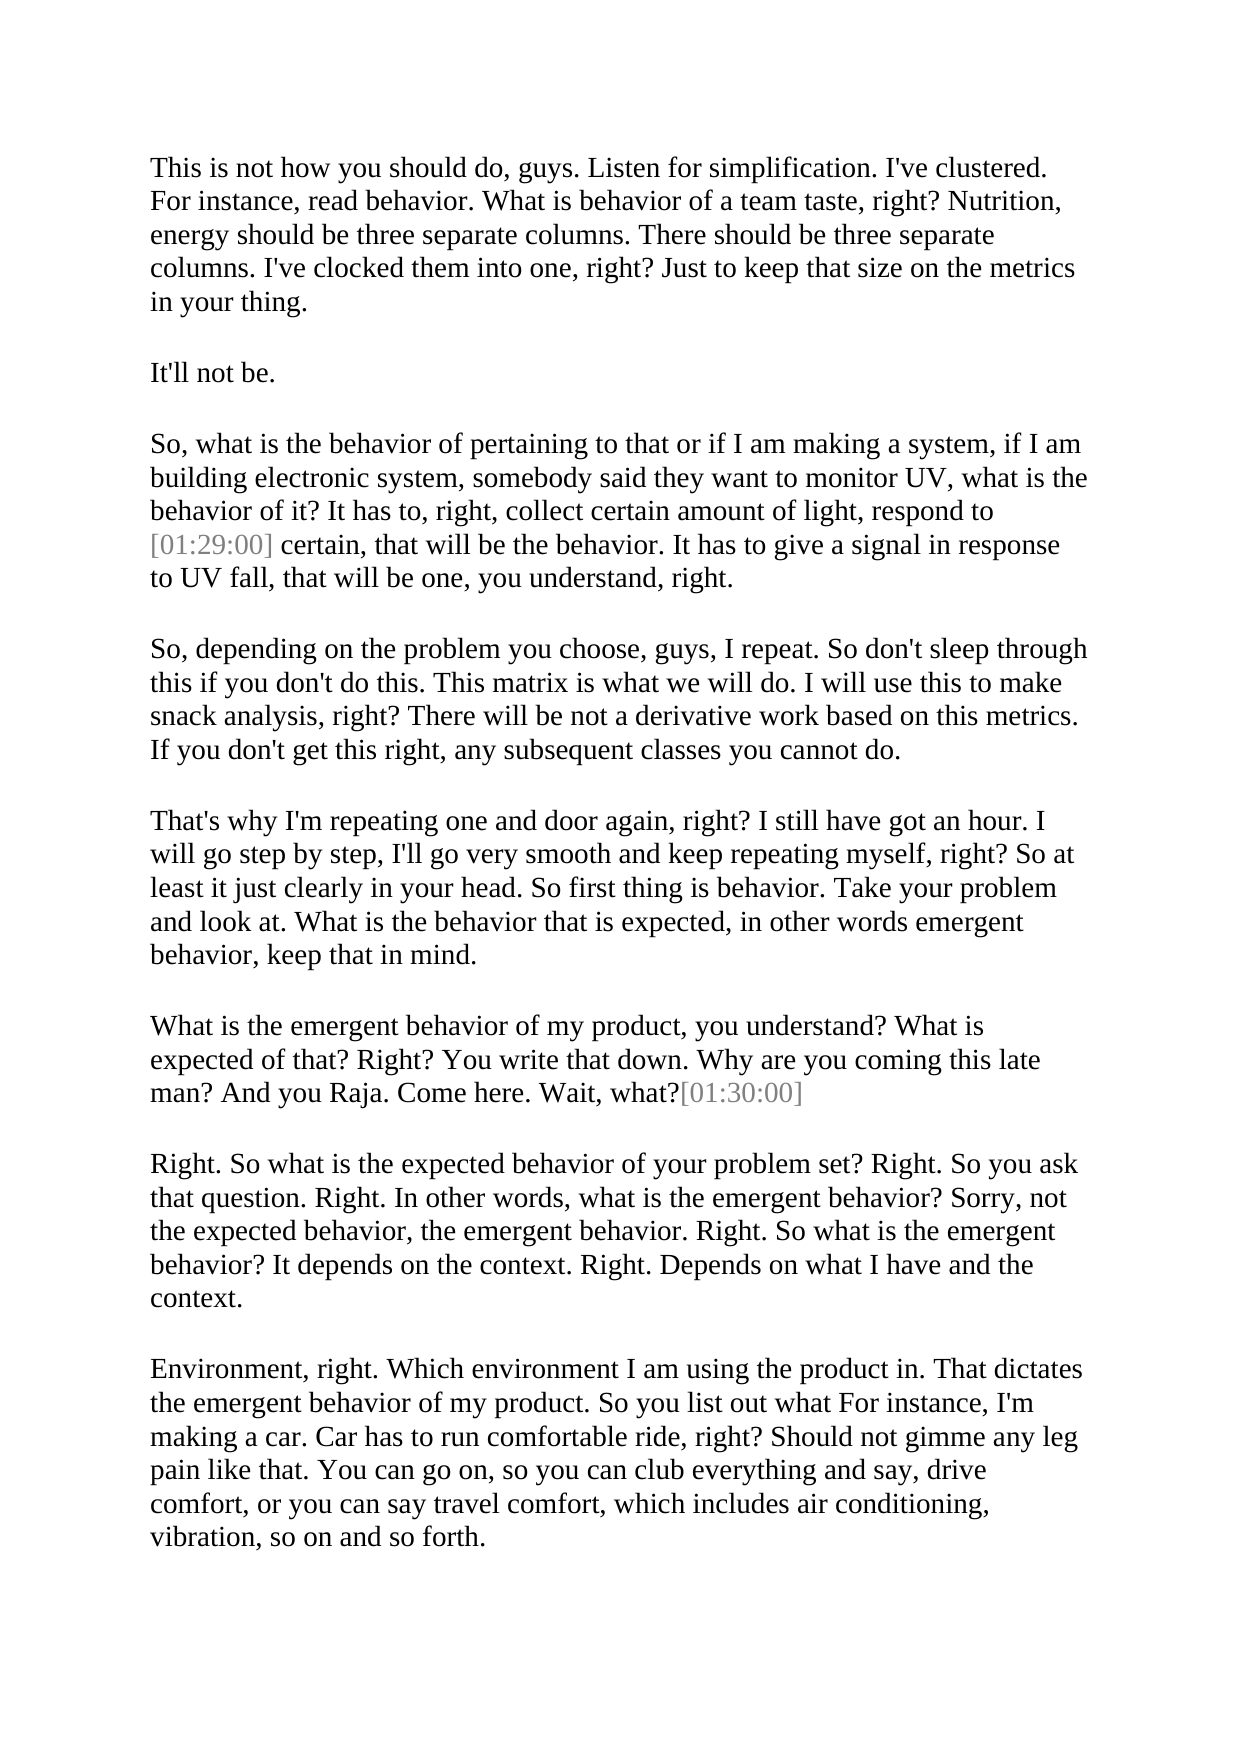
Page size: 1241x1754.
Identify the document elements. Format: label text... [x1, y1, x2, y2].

text That's why I'm repeating one and door again, right? I still have got an hour. I will go step by step, I'll go very smooth and keep repeating myself, right? So at least it just clearly in your head. So first thing is behavior. Take your problem and look at. What is the behavior that is expected, in other words emergent behavior, keep that in mind. [150, 803, 1090, 971]
text So, depending on the problem you choose, guys, I repeat. So don't sleep through this if you don't do this. This matrix is what we will do. I will use this to make snack analysis, right? There will be not a derivative work based on this metrics. If you don't get this right, any subsequent classes you cannot do. [150, 631, 1090, 766]
text It'll not be. [150, 355, 1090, 389]
text This is not how you should do, guys. Listen for simplification. I've clustered. For instance, read behavior. What is behavior of a team taste, right? Nutrition, energy should be three separate columns. There should be three separate columns. I've clocked them into one, right? Just to keep that size on the metrics in your thing. [150, 150, 1090, 318]
text What is the emergent behavior of my product, you understand? What is expected of that? Right? You write that down. Why are you coming this late man? And you Raja. Come here. Wait, what?[01:30:00] [150, 1008, 1090, 1109]
text Right. So what is the expected behavior of your problem set? Right. So you ask that question. Right. In other words, what is the emergent behavior? Sorry, not the expected behavior, the emergent behavior. Right. So what is the emergent behavior? It depends on the context. Right. Depends on what I have and the context. [150, 1146, 1090, 1314]
text So, what is the behavior of pertaining to that or if I am making a system, if I am building electronic system, somebody said they want to monitor UV, what is the behavior of it? It has to, right, collect certain amount of light, respond to [01:29:00] certain, that will be the behavior. It has to give a signal in response to UV fall, that will be one, you understand, right. [150, 426, 1090, 594]
text Environment, right. Which environment I am using the product in. That dictates the emergent behavior of my product. So you list out what For instance, I'm making a car. Car has to run comfortable ride, right? Should not gimme any leg pain like that. You can go on, so you can club everything and say, drive comfort, or you can say travel comfort, which includes air conditioning, vibration, so on and so forth. [150, 1352, 1090, 1553]
